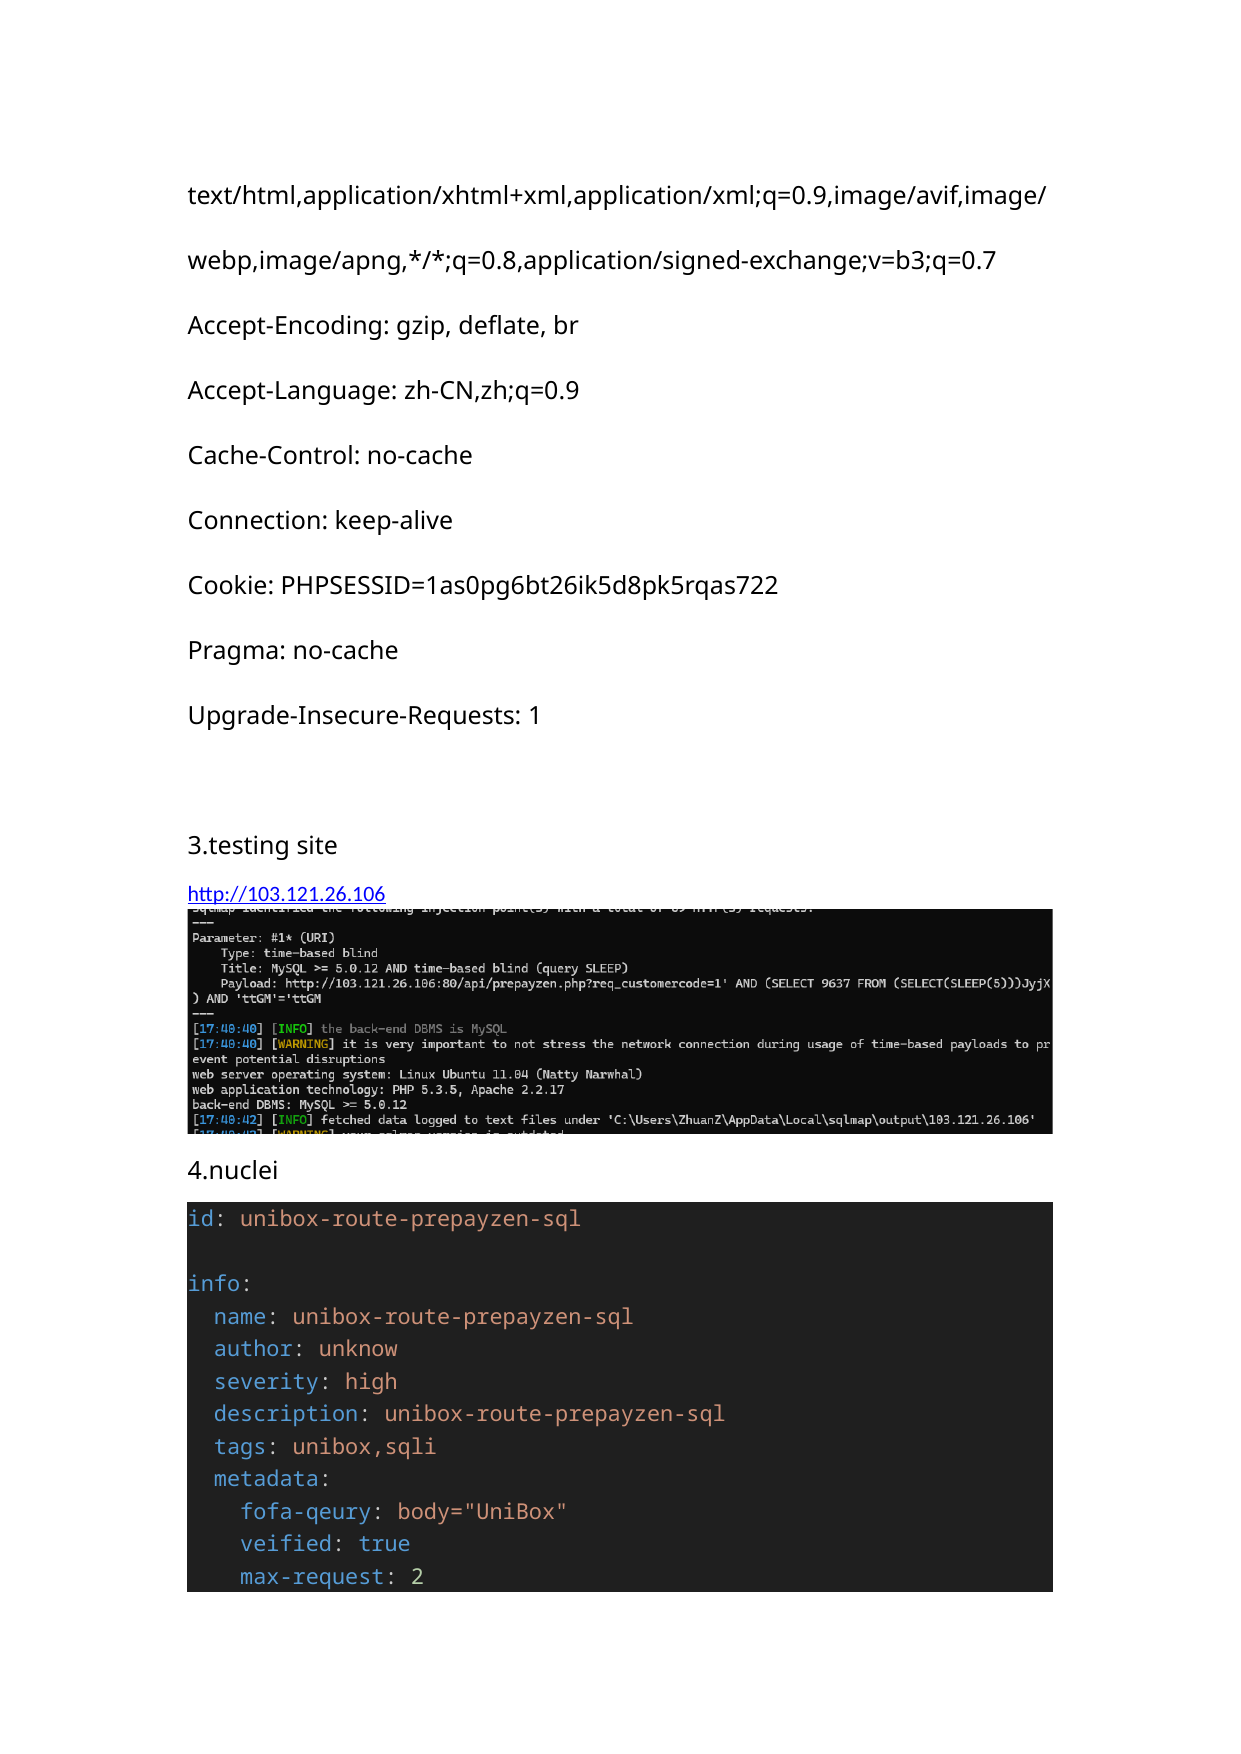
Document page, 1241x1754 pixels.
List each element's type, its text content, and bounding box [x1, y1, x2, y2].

list Accept-Encoding: gzip, deflate, br [187, 292, 1053, 357]
text 3.testing site [187, 812, 1053, 877]
text severity: high [187, 1364, 1053, 1397]
text 4.nuclei [187, 1137, 1053, 1202]
text tags: unibox,sqli [187, 1429, 1053, 1462]
text name: unibox-route-prepayzen-sql [187, 1299, 1053, 1332]
text id: unibox-route-prepayzen-sql [187, 1202, 1053, 1234]
text veified: true [187, 1527, 1053, 1559]
text max-request: 2 [187, 1559, 1053, 1592]
list Cookie: PHPSESSID=1as0pg6bt26ik5d8pk5rqas722 [187, 552, 1053, 617]
picture [187, 909, 1053, 1134]
list Upgrade-Insecure-Requests: 1 [187, 682, 1053, 747]
text author: unknow [187, 1332, 1053, 1364]
list Connection: keep-alive [187, 487, 1053, 552]
text metadata: [187, 1462, 1053, 1494]
text http://103.121.26.106 [187, 877, 1053, 909]
list Accept-Language: zh-CN,zh;q=0.9 [187, 357, 1053, 422]
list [187, 162, 1053, 292]
text description: unibox-route-prepayzen-sql [187, 1397, 1053, 1429]
list Cache-Control: no-cache [187, 422, 1053, 487]
text fofa-qeury: body="UniBox" [187, 1494, 1053, 1527]
text info: [187, 1267, 1053, 1299]
list Pragma: no-cache [187, 617, 1053, 682]
